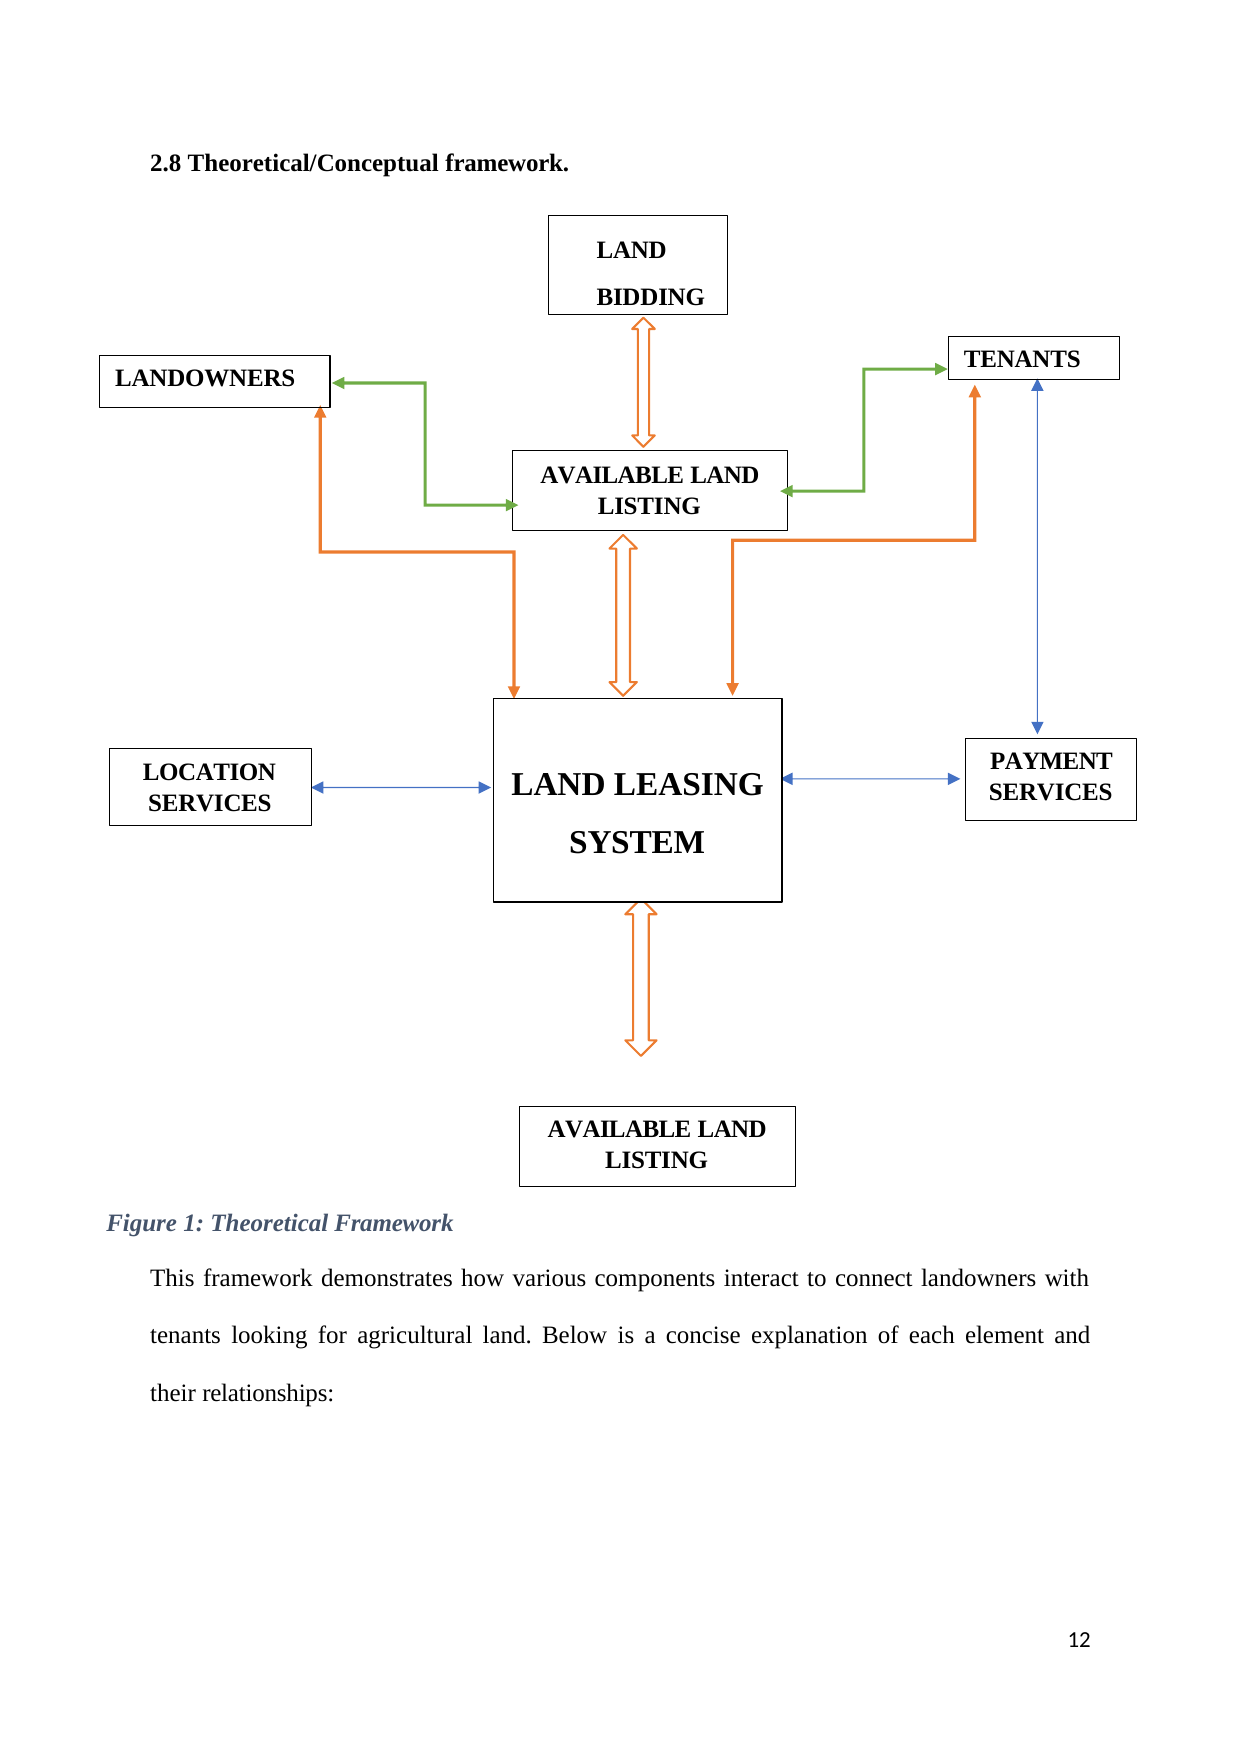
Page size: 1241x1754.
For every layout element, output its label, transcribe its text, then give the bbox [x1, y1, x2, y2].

subtitle Figure 1: Theoretical Framework [106, 1208, 1240, 1237]
subtitle 2.8 Theoretical/Conceptual framework. [150, 148, 1240, 177]
text This framework demonstrates how various components interact to connect landowners with tenants looking for agricultural land. Below is a concise explanation of each element and their relationships: [150, 1263, 1090, 1406]
